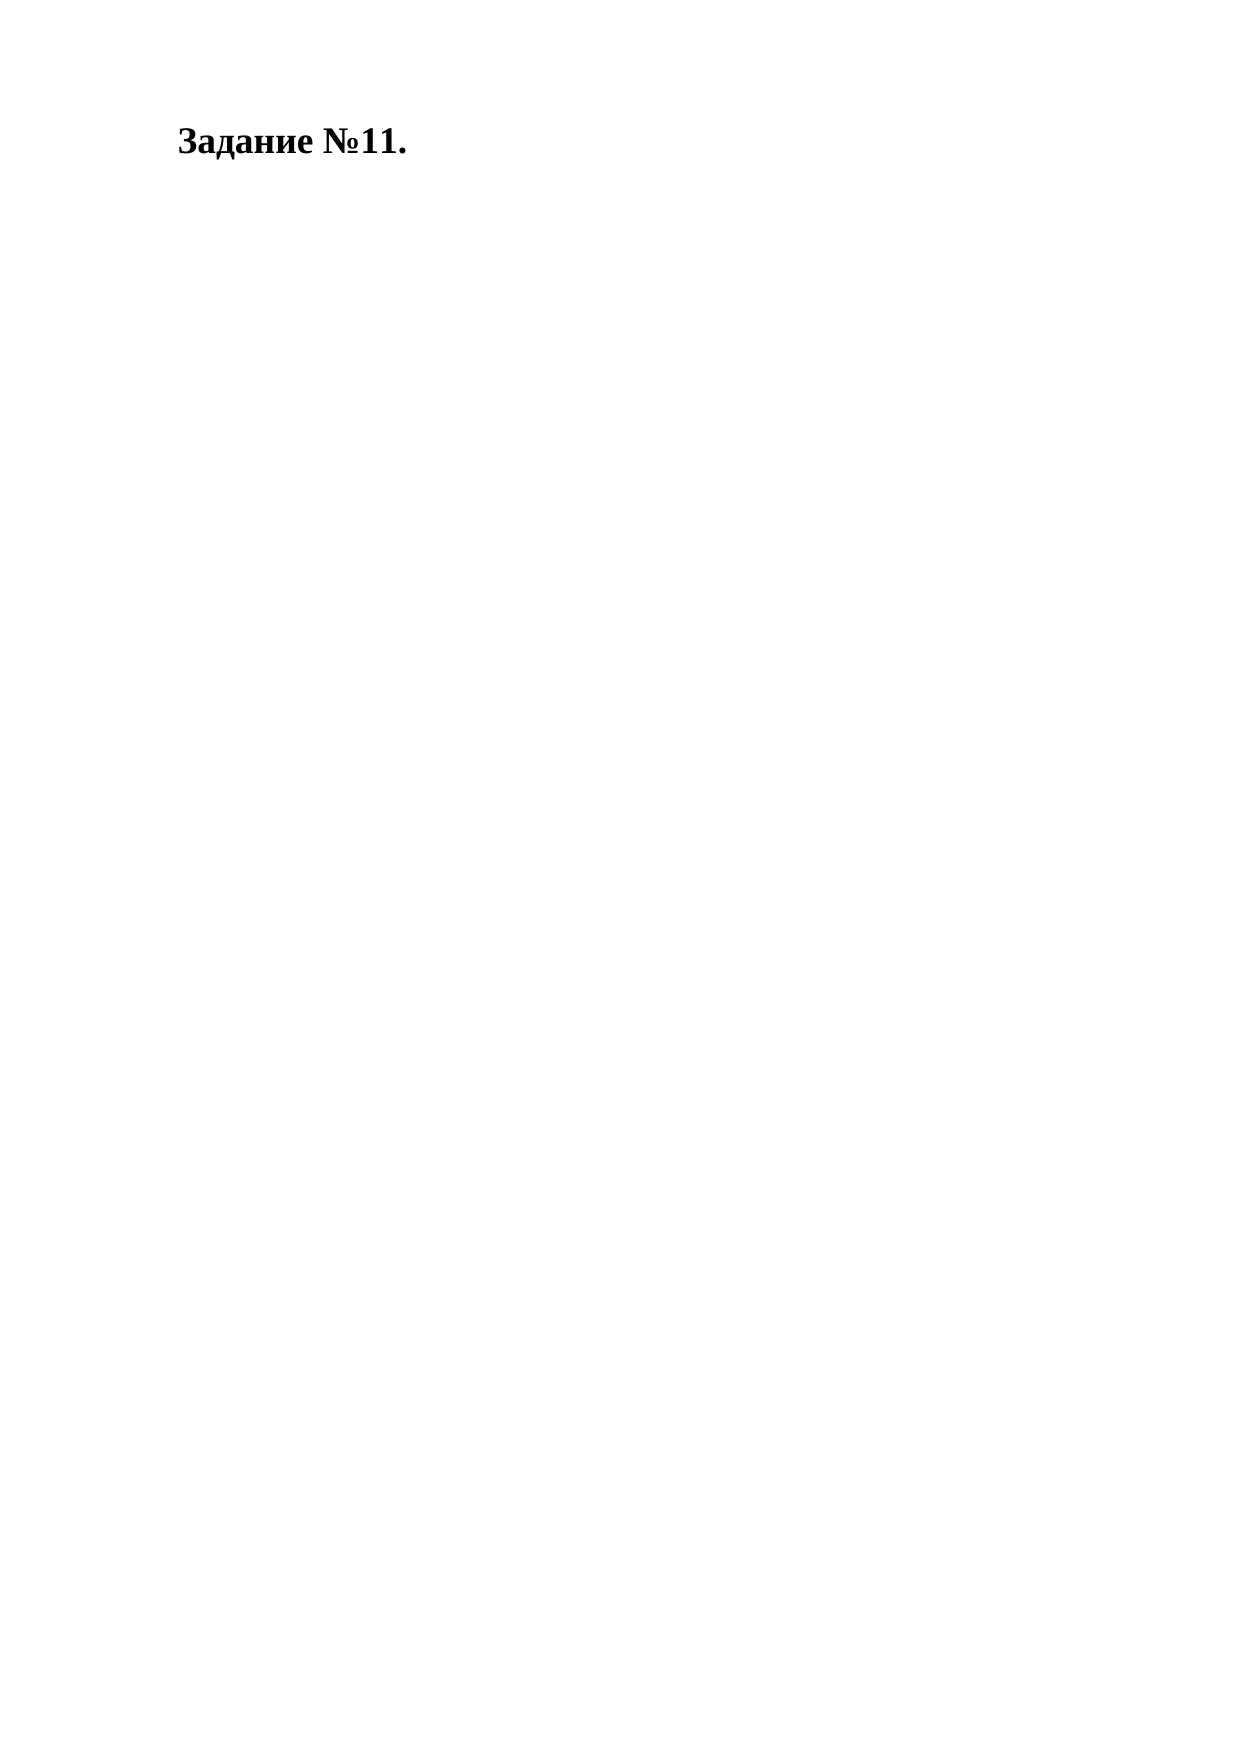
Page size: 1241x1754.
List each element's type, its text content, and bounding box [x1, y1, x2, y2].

text Задание №11. [177, 118, 1152, 161]
